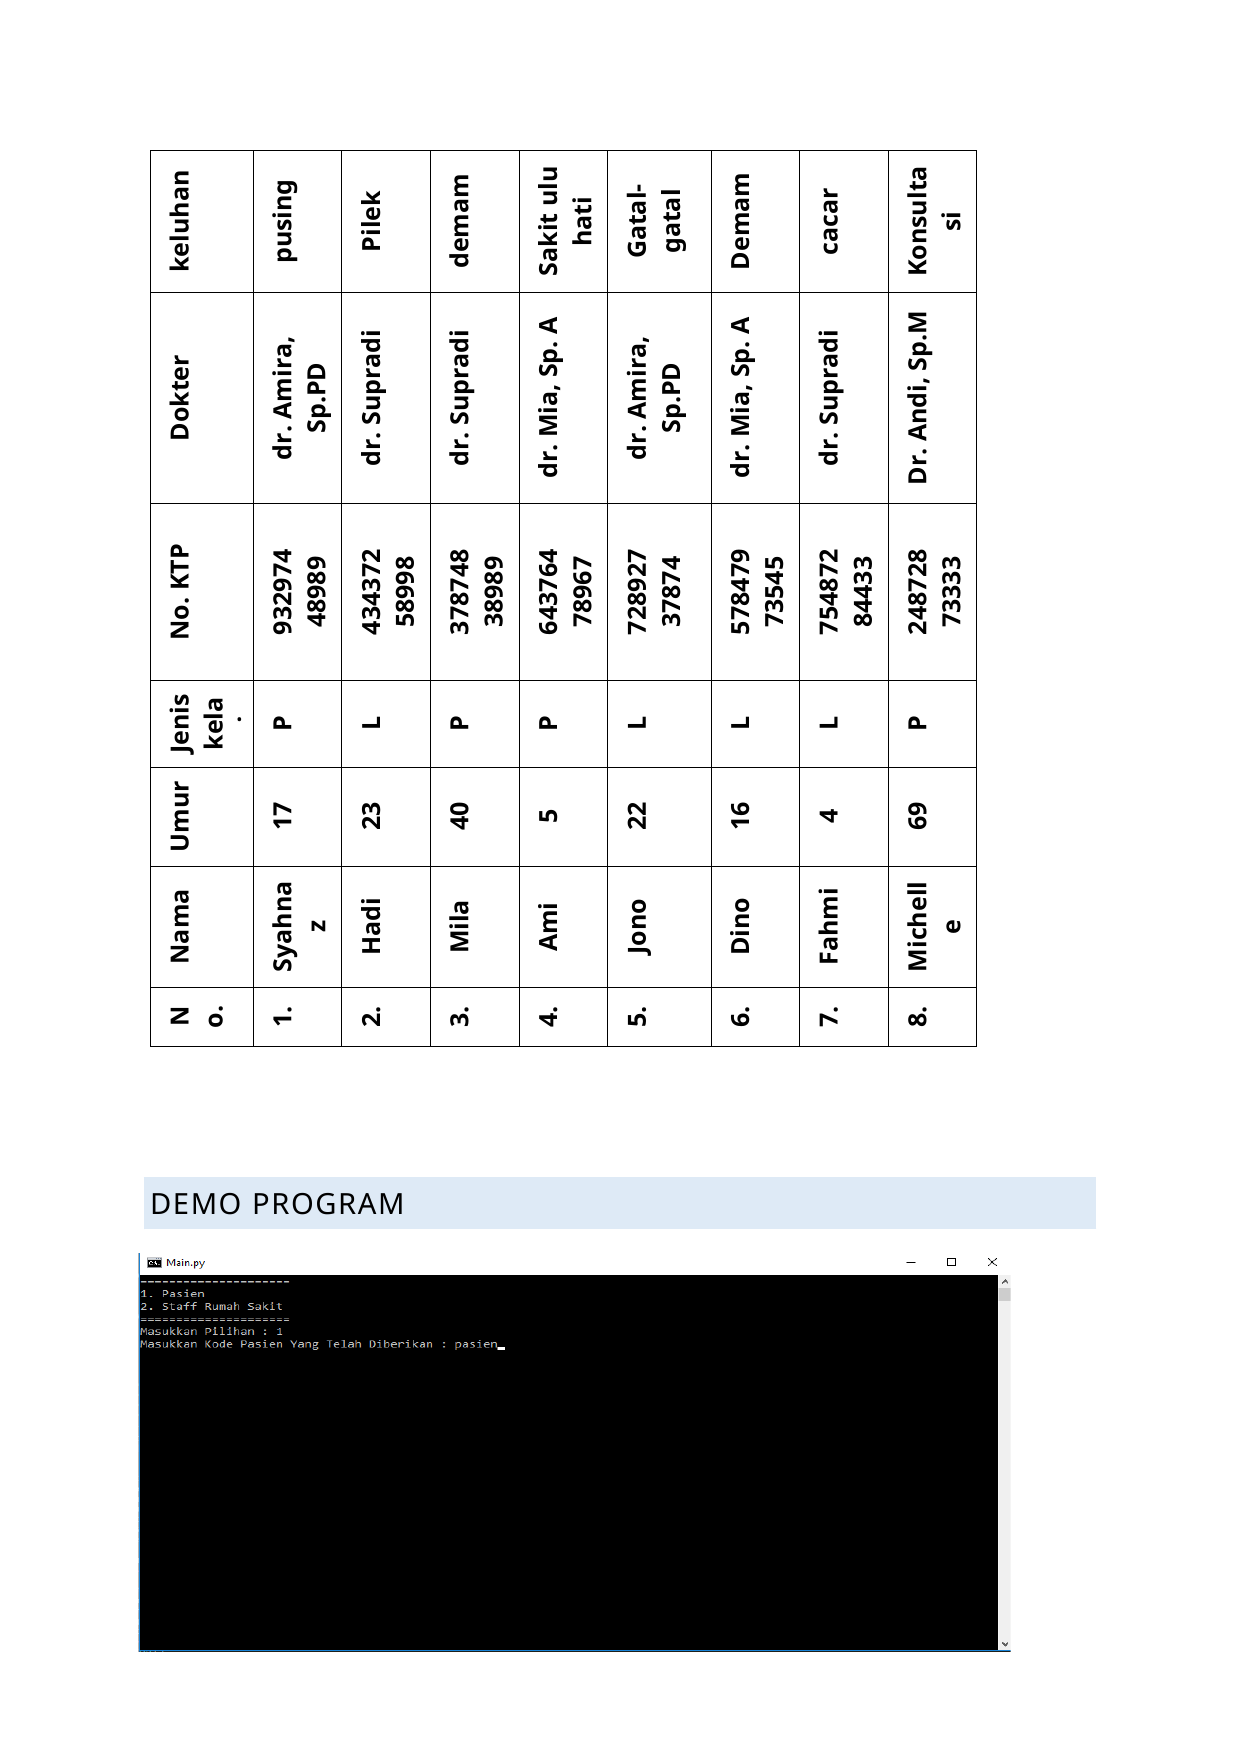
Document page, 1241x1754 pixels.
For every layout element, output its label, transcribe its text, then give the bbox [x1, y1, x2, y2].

subtitle Demo Program [150, 1183, 1090, 1223]
table_cell 1. [254, 988, 341, 1046]
table_cell Pilek [342, 151, 430, 292]
table_cell 17 [254, 768, 341, 866]
table_cell 24872873333 [889, 504, 976, 680]
table_cell keluhan [151, 151, 253, 292]
table_cell Dino [712, 867, 799, 987]
table_cell P [889, 681, 976, 767]
table_cell 43437258998 [342, 504, 430, 680]
table_cell 69 [889, 768, 976, 866]
table_cell Dr. Andi, Sp.M [889, 293, 976, 503]
table_cell L [800, 681, 888, 767]
table_cell P [431, 681, 519, 767]
table_cell dr. Amira, Sp.PD [254, 293, 341, 503]
table_cell 75487284433 [800, 504, 888, 680]
table_cell 23 [342, 768, 430, 866]
table_cell 64376478967 [520, 504, 607, 680]
table_cell dr. Supradi [800, 293, 888, 503]
table_cell No. [151, 988, 253, 1046]
table_cell cacar [800, 151, 888, 292]
table_cell Sakit ulu hati [520, 151, 607, 292]
table_cell Gatal-gatal [608, 151, 711, 292]
table_cell dr. Supradi [342, 293, 430, 503]
table_cell Demam [712, 151, 799, 292]
table_cell 4 [800, 768, 888, 866]
table_cell pusing [254, 151, 341, 292]
table_cell Michelle [889, 867, 976, 987]
table_cell 72892737874 [608, 504, 711, 680]
table_cell 37874838989 [431, 504, 519, 680]
table_cell L [342, 681, 430, 767]
table_cell 5. [608, 988, 711, 1046]
table_cell Umur [151, 768, 253, 866]
table_cell L [712, 681, 799, 767]
table_cell 93297448989 [254, 504, 341, 680]
table_cell Syahnaz [254, 867, 341, 987]
table_cell 4. [520, 988, 607, 1046]
table_cell Ami [520, 867, 607, 987]
table_cell 2. [342, 988, 430, 1046]
table_cell Jenis kelamin [151, 681, 253, 767]
table_cell Dokter [151, 293, 253, 503]
table_cell Konsultasi saja [889, 151, 976, 292]
table_cell dr. Mia, Sp. A [520, 293, 607, 503]
table_cell 16 [712, 768, 799, 866]
table_cell 57847973545 [712, 504, 799, 680]
table_cell Jono [608, 867, 711, 987]
picture [138, 1253, 1011, 1652]
table_cell 6. [712, 988, 799, 1046]
table_cell 40 [431, 768, 519, 866]
table_cell demam [431, 151, 519, 292]
table_cell dr. Amira, Sp.PD [608, 293, 711, 503]
table_cell 22 [608, 768, 711, 866]
table_cell L [608, 681, 711, 767]
table_cell 7. [800, 988, 888, 1046]
table_cell Hadi [342, 867, 430, 987]
table_cell Mila [431, 867, 519, 987]
table_cell P [254, 681, 341, 767]
table_cell Nama [151, 867, 253, 987]
table_cell Fahmi [800, 867, 888, 987]
table_cell No. KTP [151, 504, 253, 680]
table_cell dr. Supradi [431, 293, 519, 503]
table_cell P [520, 681, 607, 767]
table_cell 8. [889, 988, 976, 1046]
table_cell 5 [520, 768, 607, 866]
table_cell dr. Mia, Sp. A [712, 293, 799, 503]
table_cell 3. [431, 988, 519, 1046]
